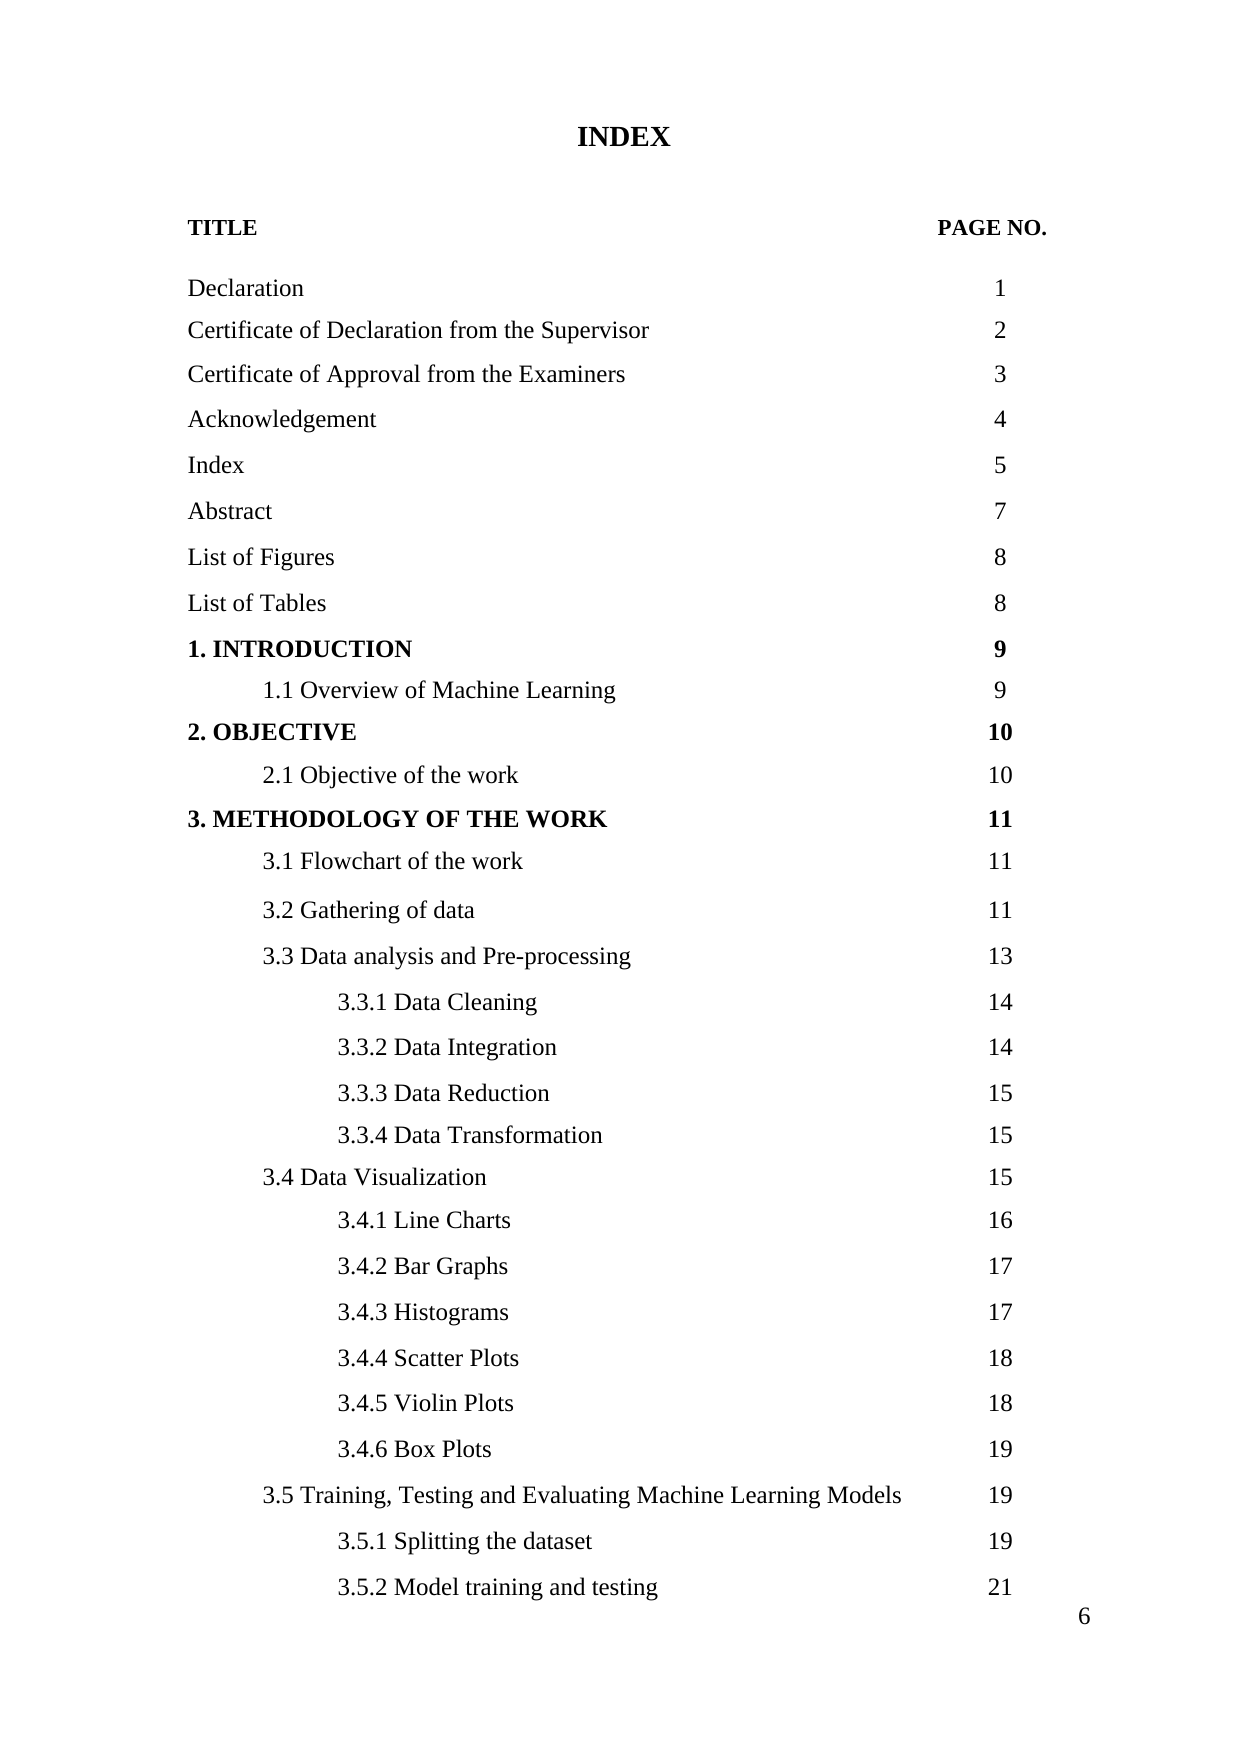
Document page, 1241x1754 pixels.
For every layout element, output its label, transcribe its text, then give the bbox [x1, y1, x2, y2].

table_cell 9 [947, 676, 1052, 717]
table_cell 15 [947, 1078, 1052, 1120]
table_cell 3.4.4 Scatter Plots [176, 1343, 947, 1388]
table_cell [176, 1572, 947, 1601]
table_cell 3.2 Gathering of data [176, 895, 947, 941]
table_cell Certificate of Approval from the Examiners [176, 359, 947, 404]
table_cell 1.1 Overview of Machine Learning [176, 676, 947, 717]
table_cell 19 [947, 1434, 1052, 1480]
table_cell 3.3.1 Data Cleaning [176, 987, 947, 1032]
table_cell 3.4 Data Visualization [176, 1162, 947, 1205]
table_cell 3.4.5 Violin Plots [176, 1389, 947, 1434]
table_cell 3. METHODOLOGY OF THE WORK [176, 805, 947, 846]
table_cell 19 [947, 1526, 1052, 1572]
table_cell 13 [947, 941, 1052, 987]
table_cell 14 [947, 987, 1052, 1032]
table_cell 10 [947, 718, 1052, 761]
table_cell 3.4.6 Box Plots [176, 1434, 947, 1480]
table_cell 11 [947, 805, 1052, 846]
subtitle TITLE PAGE NO. [187, 214, 1090, 240]
table_cell 3.4.1 Line Charts [176, 1205, 947, 1251]
table_cell List of Tables [176, 588, 947, 634]
table_cell 3.3.3 Data Reduction [176, 1078, 947, 1120]
table_cell 3.3.4 Data Transformation [176, 1120, 947, 1162]
table_cell 1. INTRODUCTION [176, 634, 947, 676]
table_header 1 [947, 273, 1052, 315]
table_cell 4 [947, 405, 1052, 450]
table_cell 19 [947, 1480, 1052, 1526]
table_cell 17 [947, 1251, 1052, 1297]
table_cell Index [176, 450, 947, 496]
table_cell 5 [947, 450, 1052, 496]
table_cell List of Figures [176, 542, 947, 588]
table_cell 11 [947, 846, 1052, 895]
table_cell 11 [947, 895, 1052, 941]
table_cell 7 [947, 496, 1052, 542]
table_cell 15 [947, 1120, 1052, 1162]
table_cell Certificate of Declaration from the Supervisor [176, 315, 947, 359]
subtitle INDEX [187, 119, 1060, 152]
table_cell 2.1 Objective of the work [176, 761, 947, 804]
table_cell 8 [947, 588, 1052, 634]
table_header Declaration [176, 273, 947, 315]
table_cell 17 [947, 1297, 1052, 1343]
table_cell 18 [947, 1343, 1052, 1388]
table_cell 3.4.2 Bar Graphs [176, 1251, 947, 1297]
table_cell 9 [947, 634, 1052, 676]
table_cell 3.5 Training, Testing and Evaluating Machine Learning Models [176, 1480, 947, 1526]
table_cell 3.3 Data analysis and Pre-processing [176, 941, 947, 987]
table_cell 21 [947, 1572, 1052, 1601]
table_cell 3.3.2 Data Integration [176, 1033, 947, 1078]
table_cell 8 [947, 542, 1052, 588]
table_cell 3 [947, 359, 1052, 404]
table_cell 3.4.3 Histograms [176, 1297, 947, 1343]
table_cell Acknowledgement [176, 405, 947, 450]
table_cell Abstract [176, 496, 947, 542]
table_cell 2 [947, 315, 1052, 359]
table_cell 2. OBJECTIVE [176, 718, 947, 761]
table_cell 15 [947, 1162, 1052, 1205]
table_cell 3.1 Flowchart of the work [176, 846, 947, 895]
table_cell 10 [947, 761, 1052, 804]
table_cell 14 [947, 1033, 1052, 1078]
table_cell 16 [947, 1205, 1052, 1251]
table_cell 18 [947, 1389, 1052, 1434]
table_cell 3.5.1 Splitting the dataset [176, 1526, 947, 1572]
